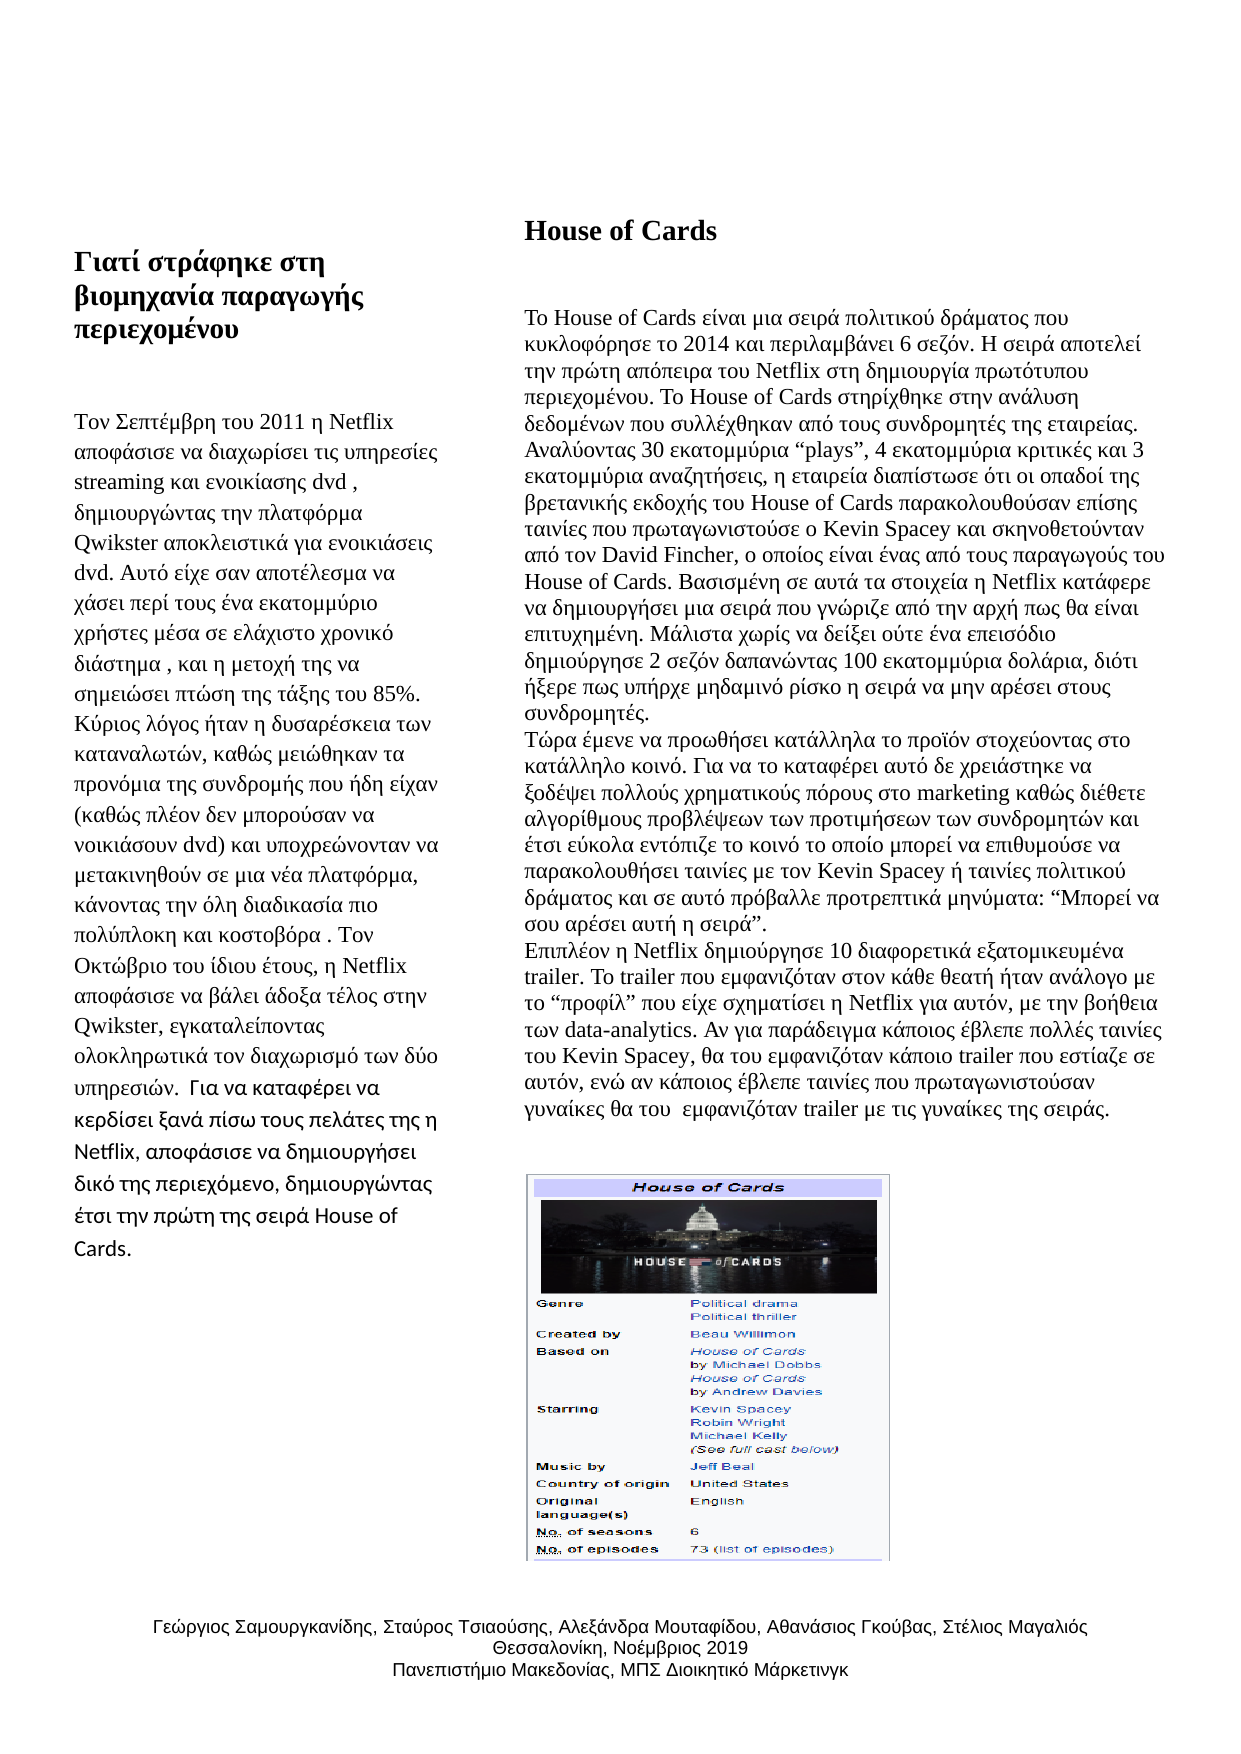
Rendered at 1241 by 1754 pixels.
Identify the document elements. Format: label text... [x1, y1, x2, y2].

picture [524, 1174, 892, 1561]
text Τώρα έμενε να προωθήσει κατάλληλα το προϊόν στοχεύοντας στο κατάλληλο κοινό. Για να το καταφέρει αυτό δε χρειάστηκε να ξοδέψει πολλούς χρηματικούς πόρους στο marketing καθώς διέθετε αλγορίθμους προβλέψεων των προτιμήσεων των συνδρομητών και έτσι εύκολα εντόπιζε το κοινό το οποίο μπορεί να επιθυμούσε να παρακολουθήσει ταινίες με τον Kevin Spacey ή ταινίες πολιτικού δράματος και σε αυτό πρόβαλλε προτρεπτικά μηνύματα: “Μπορεί να σου αρέσει αυτή η σειρά”. [524, 726, 1167, 937]
text Επιπλέον η Netflix δημιούργησε 10 διαφορετικά εξατομικευμένα trailer. Το trailer που εμφανιζόταν στον κάθε θεατή ήταν ανάλογο με το “προφίλ” που είχε σχηματίσει η Netflix για αυτόν, με την βοήθεια των data-analytics. Αν για παράδειγμα κάποιος έβλεπε πολλές ταινίες του Kevin Spacey, θα του εμφανιζόταν κάποιο trailer που εστίαζε σε αυτόν, ενώ αν κάποιος έβλεπε ταινίες που πρωταγωνιστούσαν γυναίκες θα του εμφανιζόταν trailer με τις γυναίκες της σειράς. [524, 937, 1167, 1121]
text Τον Σεπτέμβρη του 2011 η Netflix αποφάσισε να διαχωρίσει τις υπηρεσίες streaming και ενοικίασης dvd , δημιουργώντας την πλατφόρμα Qwikster αποκλειστικά για ενοικιάσεις dvd. Αυτό είχε σαν αποτέλεσμα να χάσει περί τους ένα εκατομμύριο χρήστες μέσα σε ελάχιστο χρονικό διάστημα , και η μετοχή της να σημειώσει πτώση της τάξης του 85%. Κύριος λόγος ήταν η δυσαρέσκεια των καταναλωτών, καθώς μειώθηκαν τα προνόμια της συνδρομής που ήδη είχαν (καθώς πλέον δεν μπορούσαν να νοικιάσουν dvd) και υποχρεώνονταν να μετακινηθούν σε μια νέα πλατφόρμα, κάνοντας την όλη διαδικασία πιο πολύπλοκη και κοστοβόρα . Τον Οκτώβριο του ίδιου έτους, η Netflix αποφάσισε να βάλει άδοξα τέλος στην Qwikster, εγκαταλείποντας ολοκληρωτικά τον διαχωρισμό των δύο υπηρεσιών. Για να καταφέρει να κερδίσει ξανά πίσω τους πελάτες της η Netflix, αποφάσισε να δημιουργήσει δικό της περιεχόμενο, δημιουργώντας έτσι την πρώτη της σειρά House of Cards. [74, 408, 450, 1262]
text House of Cards [524, 213, 1167, 246]
text Γιατί στράφηκε στη βιομηχανία παραγωγής περιεχομένου [74, 244, 450, 345]
text Το House of Cards είναι μια σειρά πολιτικού δράματος που κυκλοφόρησε το 2014 και περιλαμβάνει 6 σεζόν. Η σειρά αποτελεί την πρώτη απόπειρα του Netflix στη δημιουργία πρωτότυπου περιεχομένου. Το House of Cards στηρίχθηκε στην ανάλυση δεδομένων που συλλέχθηκαν από τους συνδρομητές της εταιρείας. Αναλύοντας 30 εκατομμύρια “plays”, 4 εκατομμύρια κριτικές και 3 εκατομμύρια αναζητήσεις, η εταιρεία διαπίστωσε ότι οι οπαδοί της βρετανικής εκδοχής του House of Cards παρακολουθούσαν επίσης ταινίες που πρωταγωνιστούσε ο Kevin Spacey και σκηνοθετούνταν από τον David Fincher, ο οποίος είναι ένας από τους παραγωγούς του House of Cards. Βασισμένη σε αυτά τα στοιχεία η Netflix κατάφερε να δημιουργήσει μια σειρά που γνώριζε από την αρχή πως θα είναι επιτυχημένη. Μάλιστα χωρίς να δείξει ούτε ένα επεισόδιο δημιούργησε 2 σεζόν δαπανώντας 100 εκατομμύρια δολάρια, διότι ήξερε πως υπήρχε μηδαμινό ρίσκο η σειρά να μην αρέσει στους συνδρομητές. [524, 304, 1167, 726]
